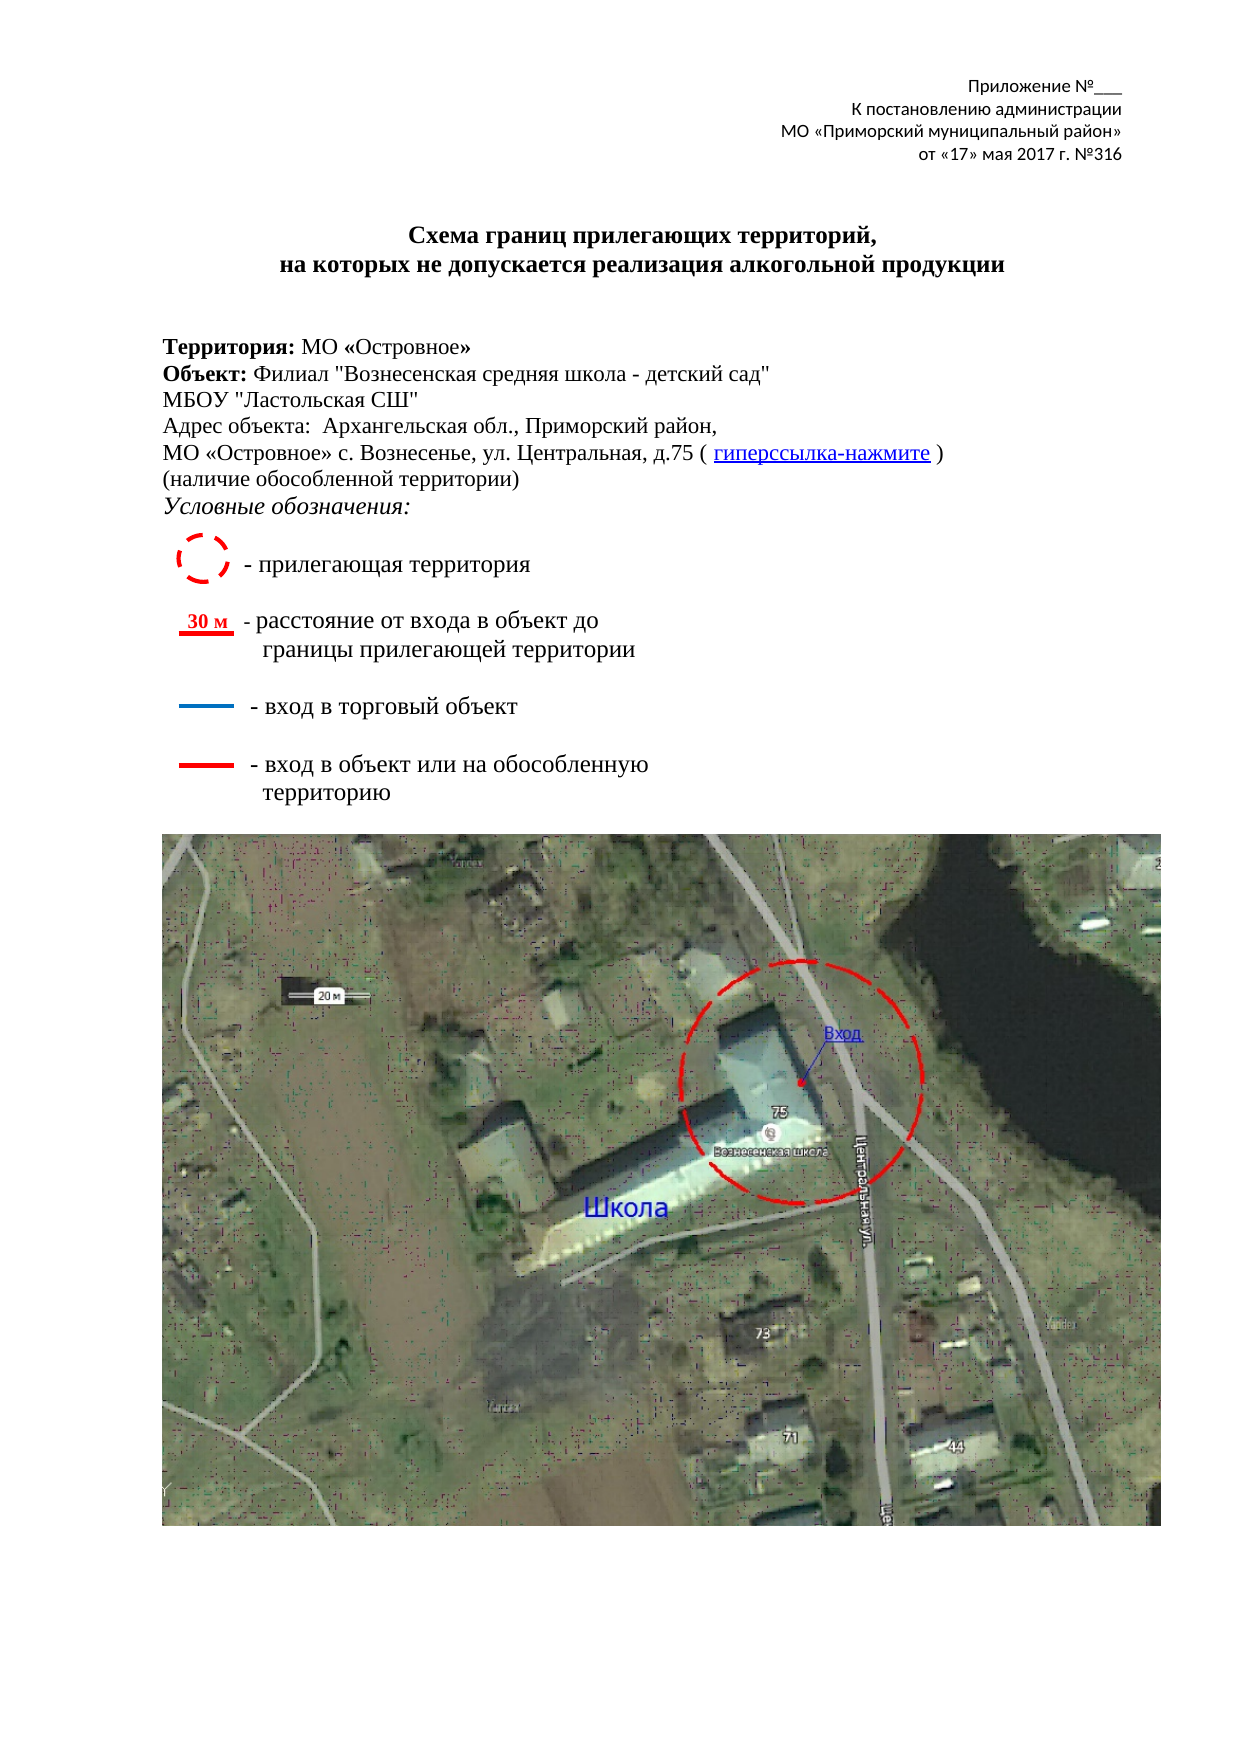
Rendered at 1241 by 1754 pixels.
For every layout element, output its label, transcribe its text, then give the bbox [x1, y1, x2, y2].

text Условные обозначения: [162, 491, 1122, 520]
picture [162, 834, 1161, 1526]
text - расстояние от входа в объект до [162, 606, 1122, 634]
text Территория: МО «Островное» [162, 333, 1122, 359]
text Схема границ прилегающих территорий, [162, 221, 1122, 249]
text МБОУ "Ластольская СШ" [162, 386, 1122, 412]
text территорию [162, 777, 1122, 806]
text - вход в торговый объект [162, 691, 1122, 720]
text на которых не допускается реализация алкогольной продукции [162, 249, 1122, 278]
text (наличие обособленной территории) [162, 465, 1122, 491]
text границы прилегающей территории [162, 634, 1122, 663]
text - вход в объект или на обособленную [162, 749, 1122, 777]
text Объект: Филиал "Вознесенская средняя школа - детский сад" [162, 359, 1122, 386]
text Адрес объекта: Архангельская обл., Приморский район, [162, 412, 1122, 439]
text МО «Островное» с. Вознесенье, ул. Центральная, д.75 ( гиперссылка-нажмите ) [162, 439, 1122, 465]
text - прилегающая территория [162, 549, 1122, 578]
